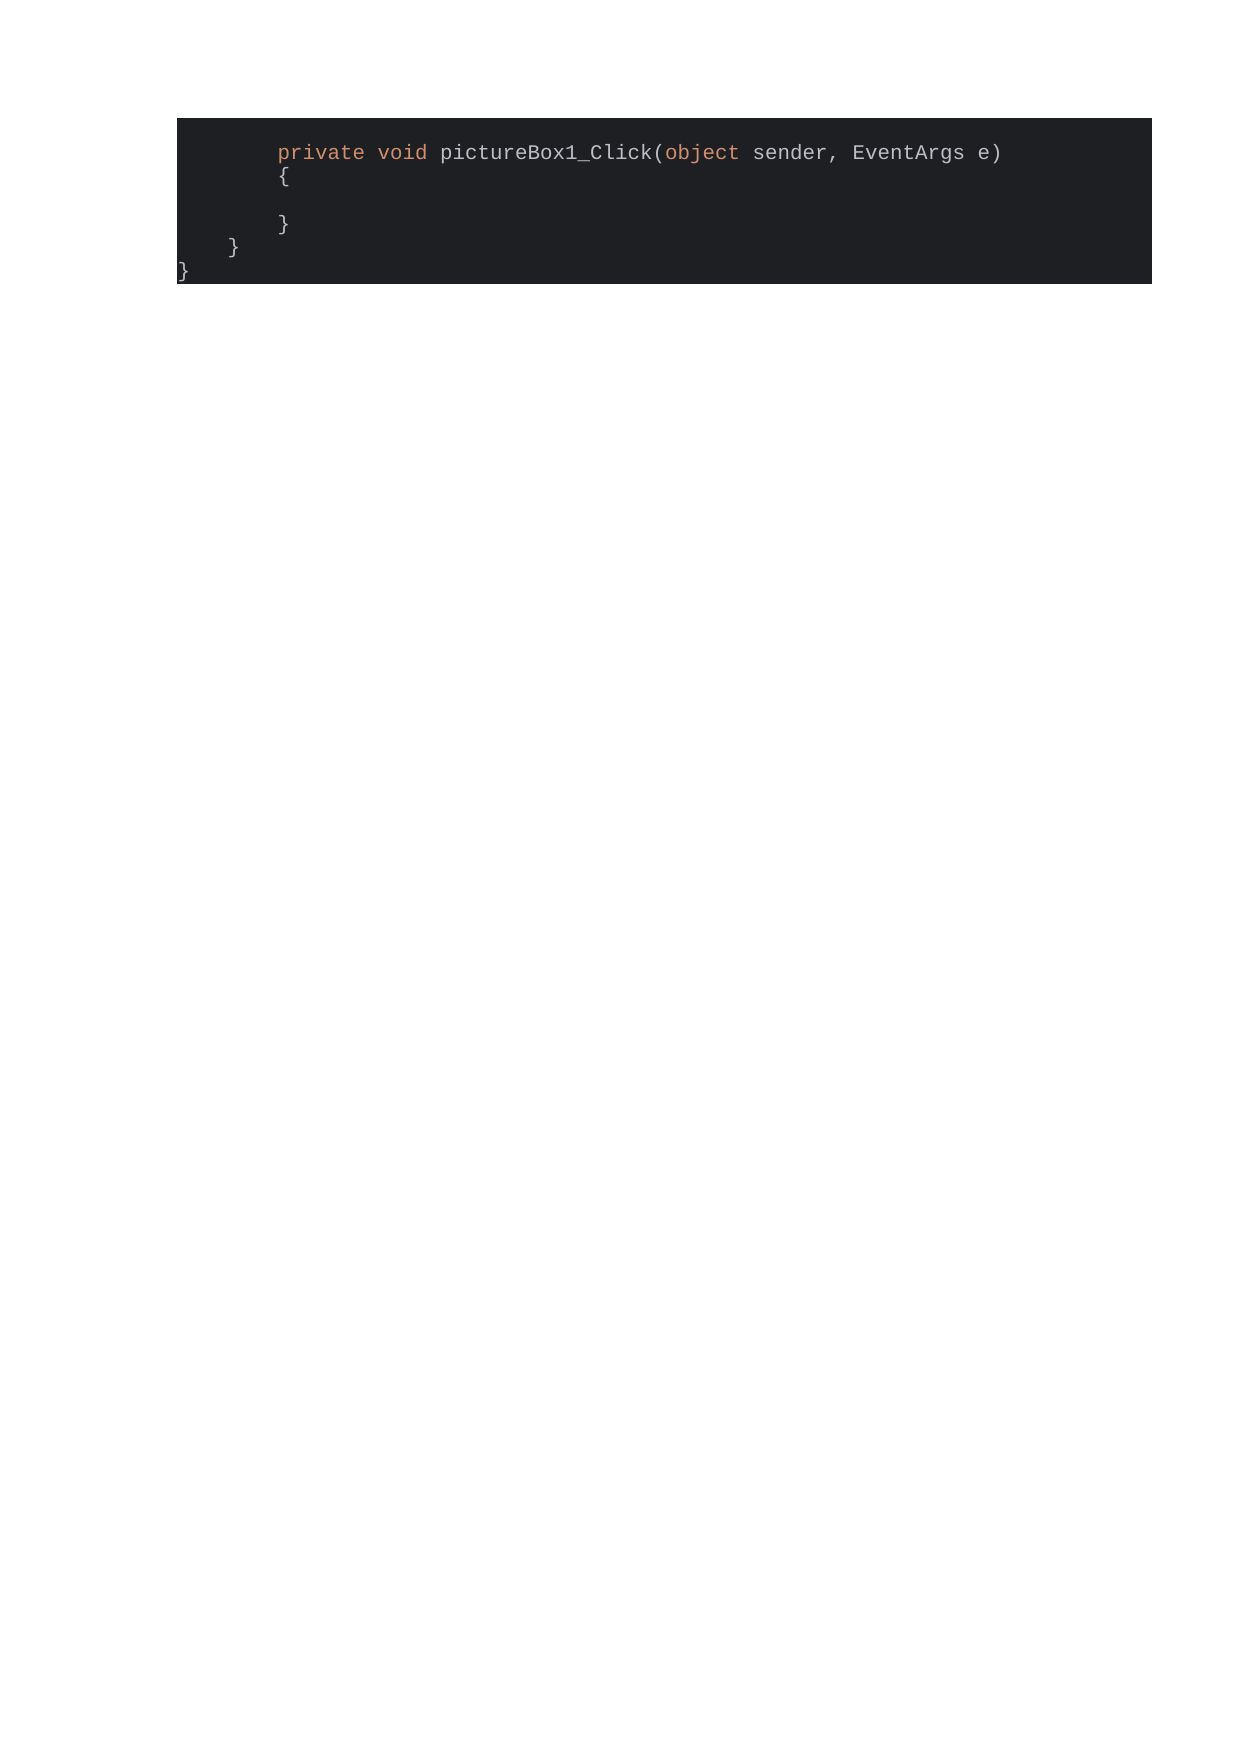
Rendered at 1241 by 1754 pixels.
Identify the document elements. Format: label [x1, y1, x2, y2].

text [177, 118, 1152, 284]
